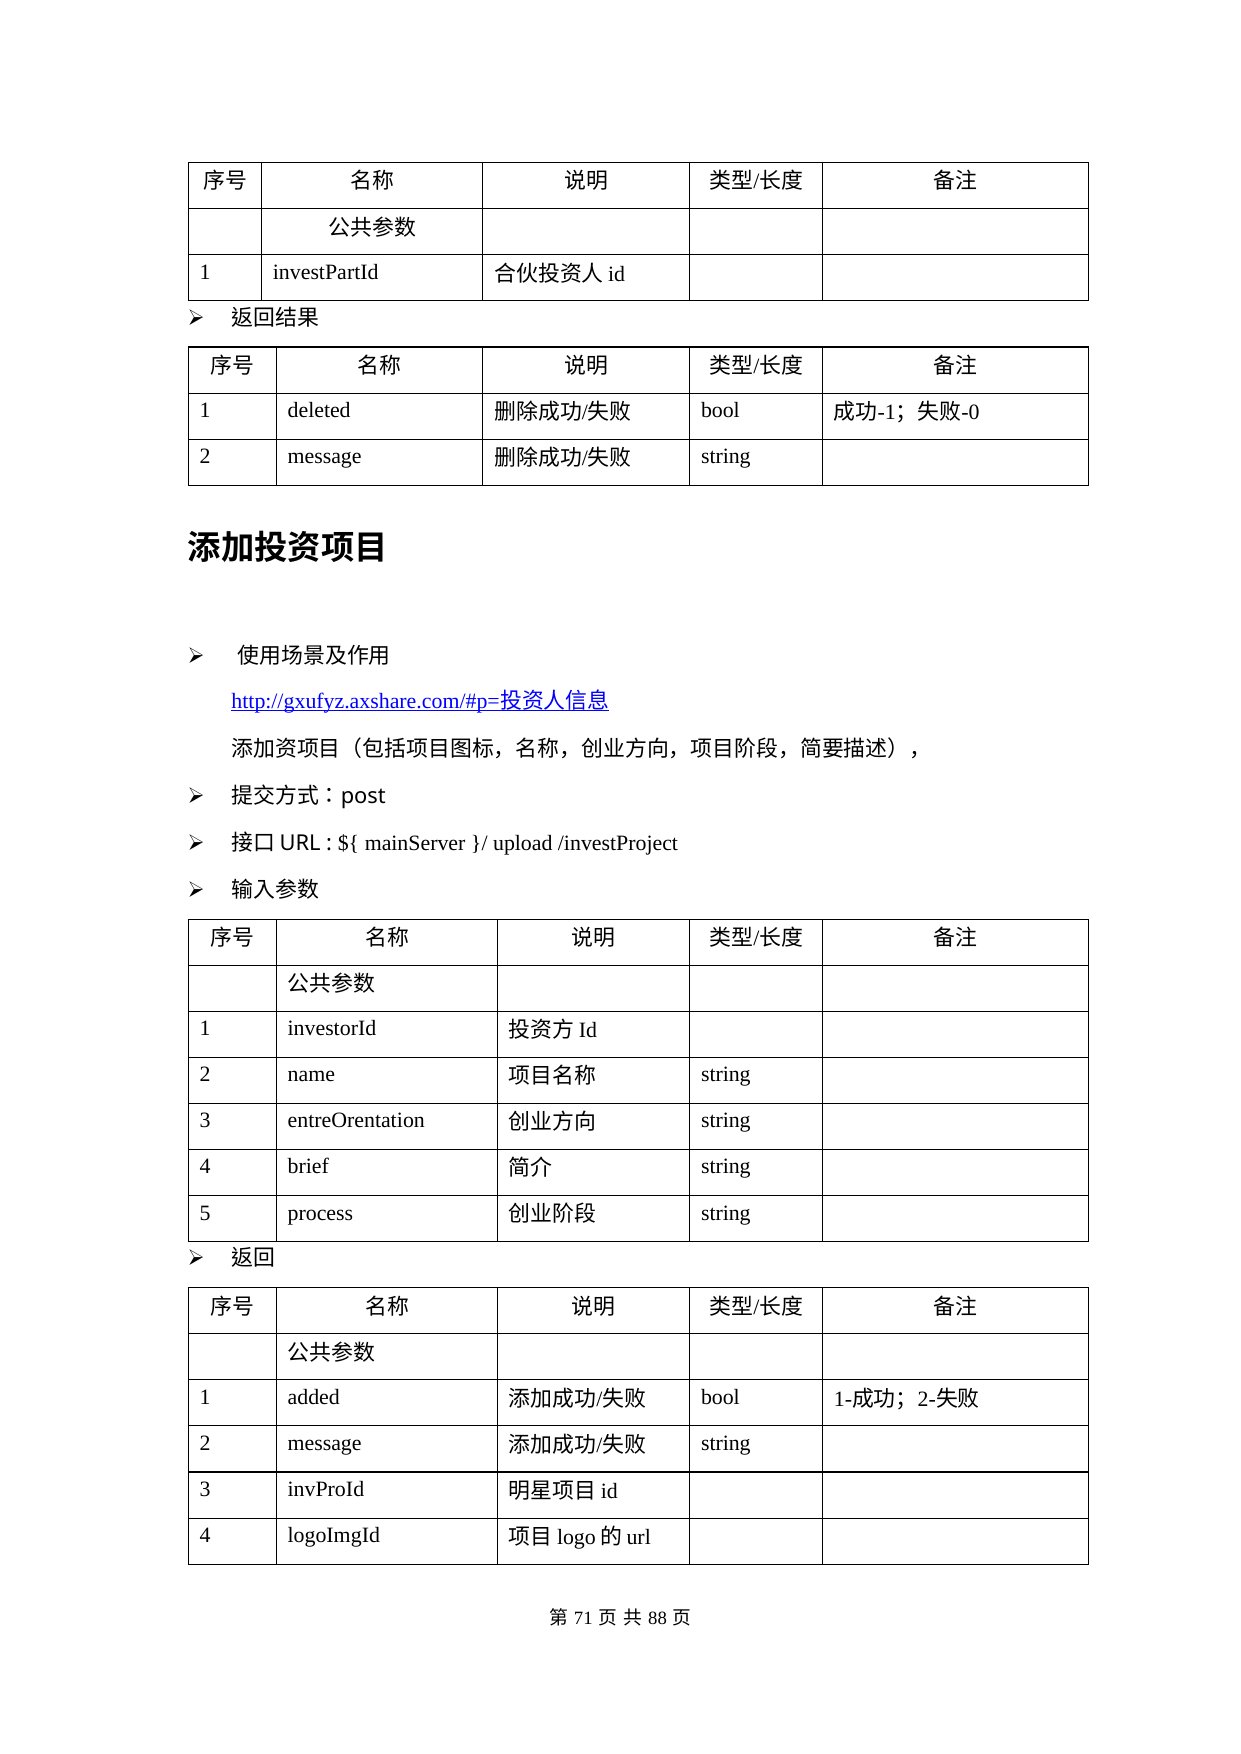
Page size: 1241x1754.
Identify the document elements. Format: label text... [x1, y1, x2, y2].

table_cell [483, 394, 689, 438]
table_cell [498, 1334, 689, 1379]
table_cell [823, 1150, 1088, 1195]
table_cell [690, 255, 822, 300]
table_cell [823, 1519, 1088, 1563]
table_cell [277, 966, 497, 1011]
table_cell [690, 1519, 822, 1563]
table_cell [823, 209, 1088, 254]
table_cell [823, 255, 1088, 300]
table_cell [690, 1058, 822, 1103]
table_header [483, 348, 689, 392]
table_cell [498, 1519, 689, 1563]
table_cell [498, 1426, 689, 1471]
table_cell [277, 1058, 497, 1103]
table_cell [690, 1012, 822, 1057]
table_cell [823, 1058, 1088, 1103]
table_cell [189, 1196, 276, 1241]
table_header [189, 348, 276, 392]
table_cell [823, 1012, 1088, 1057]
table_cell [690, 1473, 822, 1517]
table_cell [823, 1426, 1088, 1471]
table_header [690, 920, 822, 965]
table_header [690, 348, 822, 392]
list 使用场景及作用 [187, 640, 1053, 672]
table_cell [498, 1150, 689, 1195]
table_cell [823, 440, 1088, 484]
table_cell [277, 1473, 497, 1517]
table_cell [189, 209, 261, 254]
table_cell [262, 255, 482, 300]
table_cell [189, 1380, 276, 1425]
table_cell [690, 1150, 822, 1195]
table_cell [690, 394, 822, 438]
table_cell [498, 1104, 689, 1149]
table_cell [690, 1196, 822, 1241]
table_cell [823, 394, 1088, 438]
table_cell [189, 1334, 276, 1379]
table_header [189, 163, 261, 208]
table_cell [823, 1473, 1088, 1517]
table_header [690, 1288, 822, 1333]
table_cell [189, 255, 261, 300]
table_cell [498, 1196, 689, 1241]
text 添加资项目（包括项目图标，名称，创业方向，项目阶段，简要描述）， [187, 730, 1053, 763]
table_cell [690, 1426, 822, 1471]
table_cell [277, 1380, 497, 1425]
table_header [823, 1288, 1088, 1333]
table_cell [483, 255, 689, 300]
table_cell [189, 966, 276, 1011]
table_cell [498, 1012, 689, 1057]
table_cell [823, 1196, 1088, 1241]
list 返回 [187, 1242, 1053, 1274]
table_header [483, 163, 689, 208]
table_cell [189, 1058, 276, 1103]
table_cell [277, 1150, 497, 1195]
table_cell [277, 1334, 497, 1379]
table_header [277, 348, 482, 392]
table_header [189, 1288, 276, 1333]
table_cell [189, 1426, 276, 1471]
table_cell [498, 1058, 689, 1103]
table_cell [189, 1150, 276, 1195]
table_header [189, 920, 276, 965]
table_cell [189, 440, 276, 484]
list 返回结果 [187, 301, 1053, 334]
list 提交方式：post [187, 779, 1053, 811]
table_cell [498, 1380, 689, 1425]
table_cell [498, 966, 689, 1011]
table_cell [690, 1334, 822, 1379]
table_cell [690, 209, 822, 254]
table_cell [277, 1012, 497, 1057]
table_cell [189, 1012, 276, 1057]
list 输入参数 [187, 873, 1053, 906]
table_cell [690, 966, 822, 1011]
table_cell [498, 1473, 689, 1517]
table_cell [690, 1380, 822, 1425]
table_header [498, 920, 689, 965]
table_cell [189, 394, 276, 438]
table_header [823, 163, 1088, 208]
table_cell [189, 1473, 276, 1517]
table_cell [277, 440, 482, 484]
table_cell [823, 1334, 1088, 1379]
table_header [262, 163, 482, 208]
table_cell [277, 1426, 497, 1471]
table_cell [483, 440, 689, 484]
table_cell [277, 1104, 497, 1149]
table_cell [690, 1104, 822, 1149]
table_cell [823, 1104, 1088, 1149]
list 接口URL : ${ mainServer }/ upload /investProject [187, 826, 1053, 858]
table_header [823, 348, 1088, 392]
text http://gxufyz.axshare.com/#p=投资人信息 [187, 685, 1053, 717]
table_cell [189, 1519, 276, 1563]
subtitle 添加投资项目 [187, 513, 1053, 578]
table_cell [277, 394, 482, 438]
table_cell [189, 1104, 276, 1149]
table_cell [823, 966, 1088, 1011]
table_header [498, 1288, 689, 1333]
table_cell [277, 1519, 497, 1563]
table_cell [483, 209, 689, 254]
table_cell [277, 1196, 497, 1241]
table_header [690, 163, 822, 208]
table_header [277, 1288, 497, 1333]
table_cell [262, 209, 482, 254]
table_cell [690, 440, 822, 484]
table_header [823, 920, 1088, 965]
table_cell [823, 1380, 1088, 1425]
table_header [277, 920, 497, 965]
